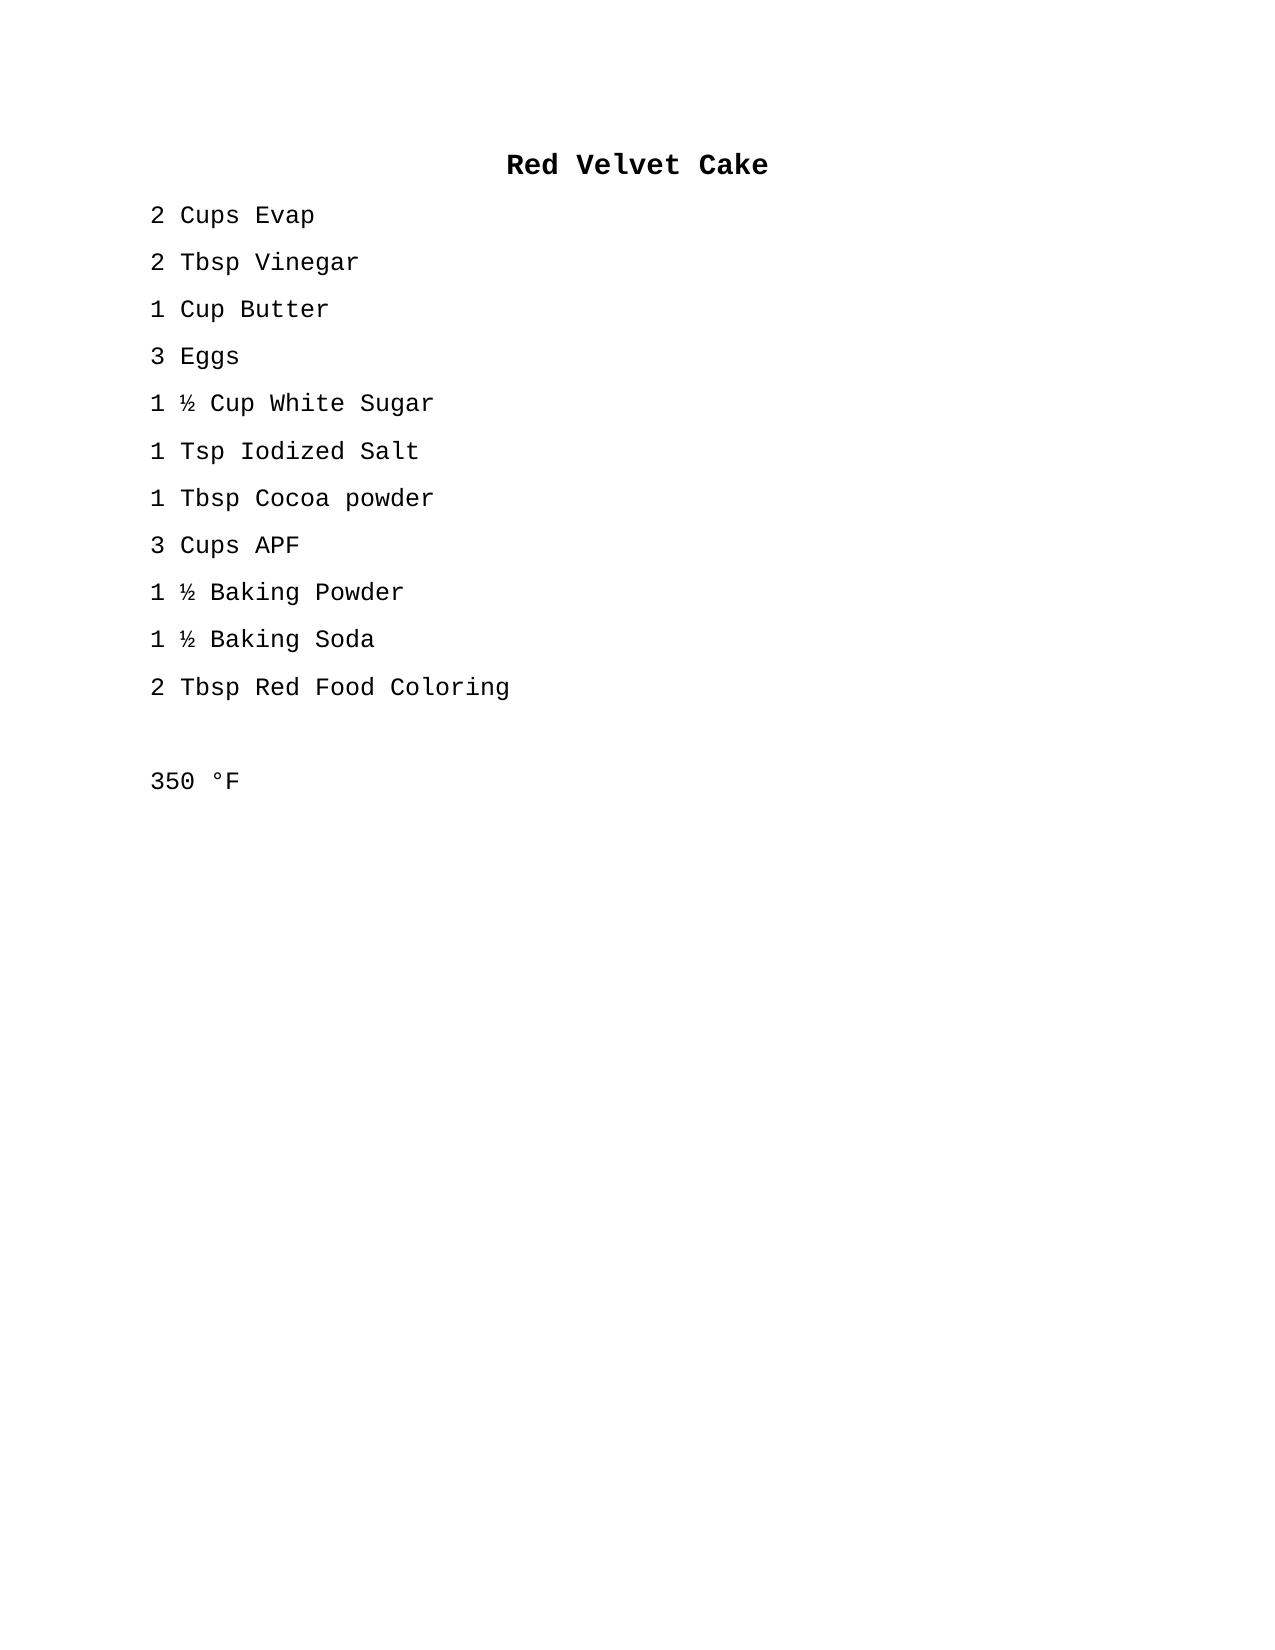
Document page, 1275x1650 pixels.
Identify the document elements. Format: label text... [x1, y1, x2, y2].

text 3 Cups APF [150, 533, 1125, 561]
text 2 Tbsp Vinegar [150, 249, 1125, 278]
text 2 Cups Evap [150, 202, 1125, 231]
text 2 Tbsp Red Food Coloring [150, 674, 1125, 702]
text 1 Tsp Iodized Salt [150, 438, 1125, 467]
text 3 Eggs [150, 344, 1125, 372]
text 1 Tbsp Cocoa powder [150, 485, 1125, 514]
text 1 ½ Baking Powder [150, 580, 1125, 608]
text Red Velvet Cake [150, 150, 1125, 183]
text 1 ½ Cup White Sugar [150, 391, 1125, 419]
text 350 °F [150, 768, 1125, 797]
text 1 Cup Butter [150, 297, 1125, 325]
text 1 ½ Baking Soda [150, 627, 1125, 655]
